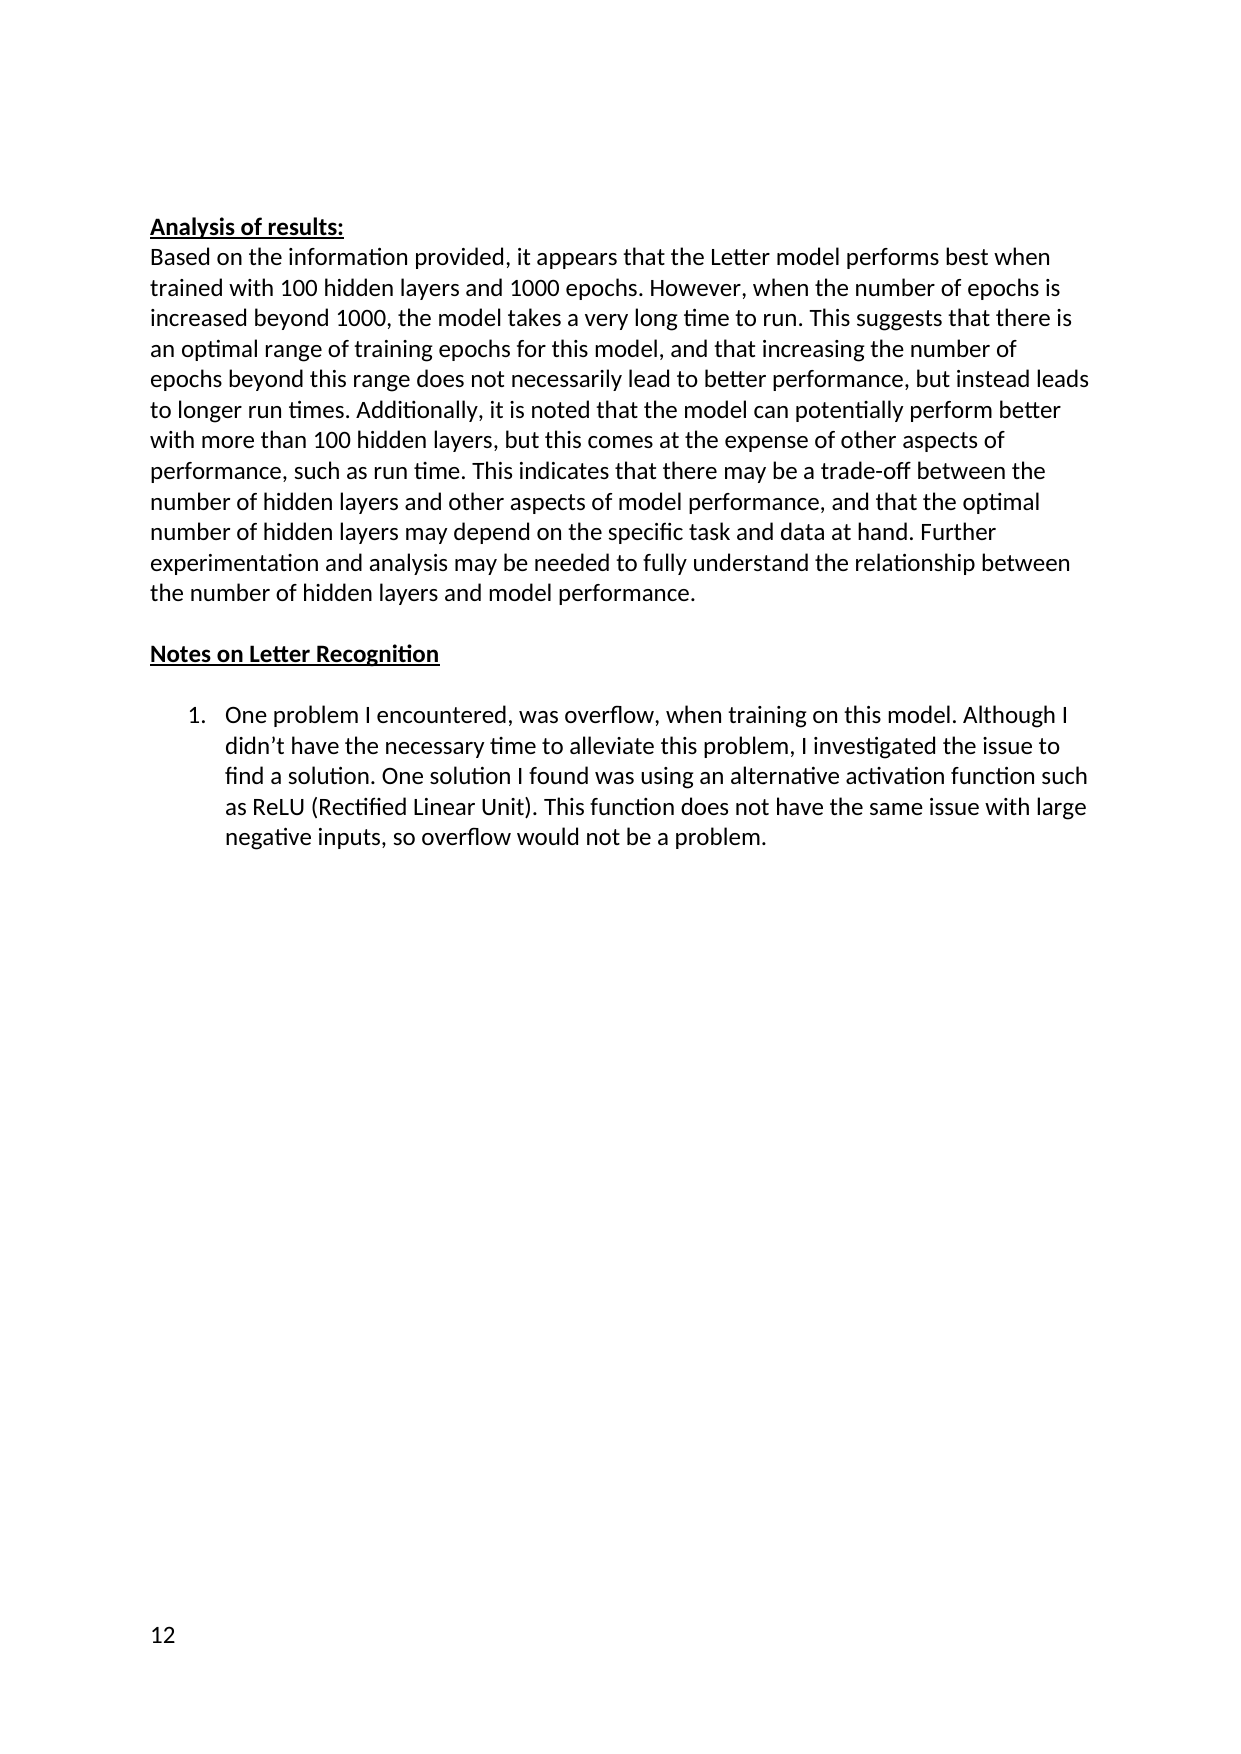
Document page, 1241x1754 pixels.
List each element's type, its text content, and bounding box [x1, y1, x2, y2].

text Notes on Letter Recognition [150, 638, 1090, 669]
text Analysis of results: [150, 211, 1090, 242]
list One problem I encountered, was overflow, when training on this model. Although I didn’t have the necessary time to alleviate this problem, I investigated the issue to find a solution. One solution I found was using an alternative activation function such as ReLU (Rectified Linear Unit). This function does not have the same issue with large negative inputs, so overflow would not be a problem. [187, 699, 1090, 852]
text Based on the information provided, it appears that the Letter model performs best when trained with 100 hidden layers and 1000 epochs. However, when the number of epochs is increased beyond 1000, the model takes a very long time to run. This suggests that there is an optimal range of training epochs for this model, and that increasing the number of epochs beyond this range does not necessarily lead to better performance, but instead leads to longer run times. Additionally, it is noted that the model can potentially perform better with more than 100 hidden layers, but this comes at the expense of other aspects of performance, such as run time. This indicates that there may be a trade-off between the number of hidden layers and other aspects of model performance, and that the optimal number of hidden layers may depend on the specific task and data at hand. Further experimentation and analysis may be needed to fully understand the relationship between the number of hidden layers and model performance. [150, 242, 1090, 608]
